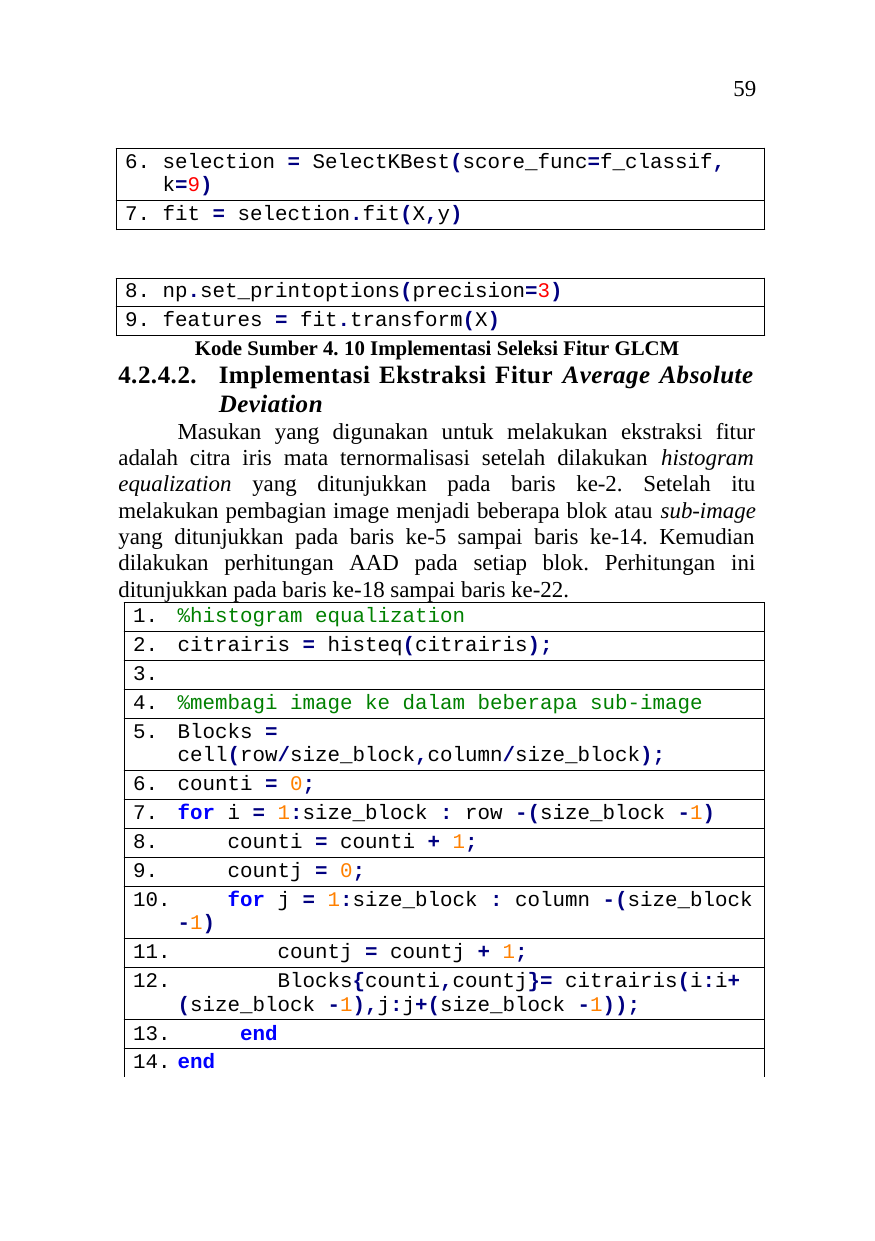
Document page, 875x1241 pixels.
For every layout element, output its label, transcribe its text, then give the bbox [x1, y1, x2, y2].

list end [125, 1020, 764, 1048]
list citrairis = histeq(citrairis); [125, 632, 764, 660]
text Masukan yang digunakan untuk melakukan ekstraksi fitur adalah citra iris mata ternormalisasi setelah dilakukan histogram equalization yang ditunjukkan pada baris ke-2. Setelah itu melakukan pembagian image menjadi beberapa blok atau sub-image yang ditunjukkan pada baris ke-5 sampai baris ke-14. Kemudian dilakukan perhitungan AAD pada setiap blok. Perhitungan ini ditunjukkan pada baris ke-18 sampai baris ke-22. [118, 418, 756, 602]
list for i = 1:size_block : row -(size_block -1) [125, 800, 764, 828]
list end [125, 1049, 764, 1077]
list counti = 0; [125, 771, 764, 799]
list countj = 0; [125, 858, 764, 886]
list np.set_printoptions(precision=3) [117, 279, 764, 306]
list %histogram equalization [125, 603, 764, 631]
subtitle Implementasi Ekstraksi Fitur Average Absolute Deviation [118, 360, 756, 418]
list countj = countj + 1; [125, 939, 764, 967]
list fit = selection.fit(X,y) [117, 201, 764, 229]
list Blocks{counti,countj}= citrairis(i:i+(size_block -1),j:j+(size_block -1)); [125, 968, 764, 1019]
list selection = SelectKBest(score_func=f_classif, k=9) [117, 149, 764, 200]
list %membagi image ke dalam beberapa sub-image [125, 690, 764, 718]
list for j = 1:size_block : column -(size_block -1) [125, 887, 764, 938]
list Blocks = cell(row/size_block,column/size_block); [125, 719, 764, 770]
list counti = counti + 1; [125, 829, 764, 857]
list features = fit.transform(X) [117, 307, 764, 335]
text Kode Sumber 4. 10 Implementasi Seleksi Fitur GLCM [118, 336, 756, 360]
